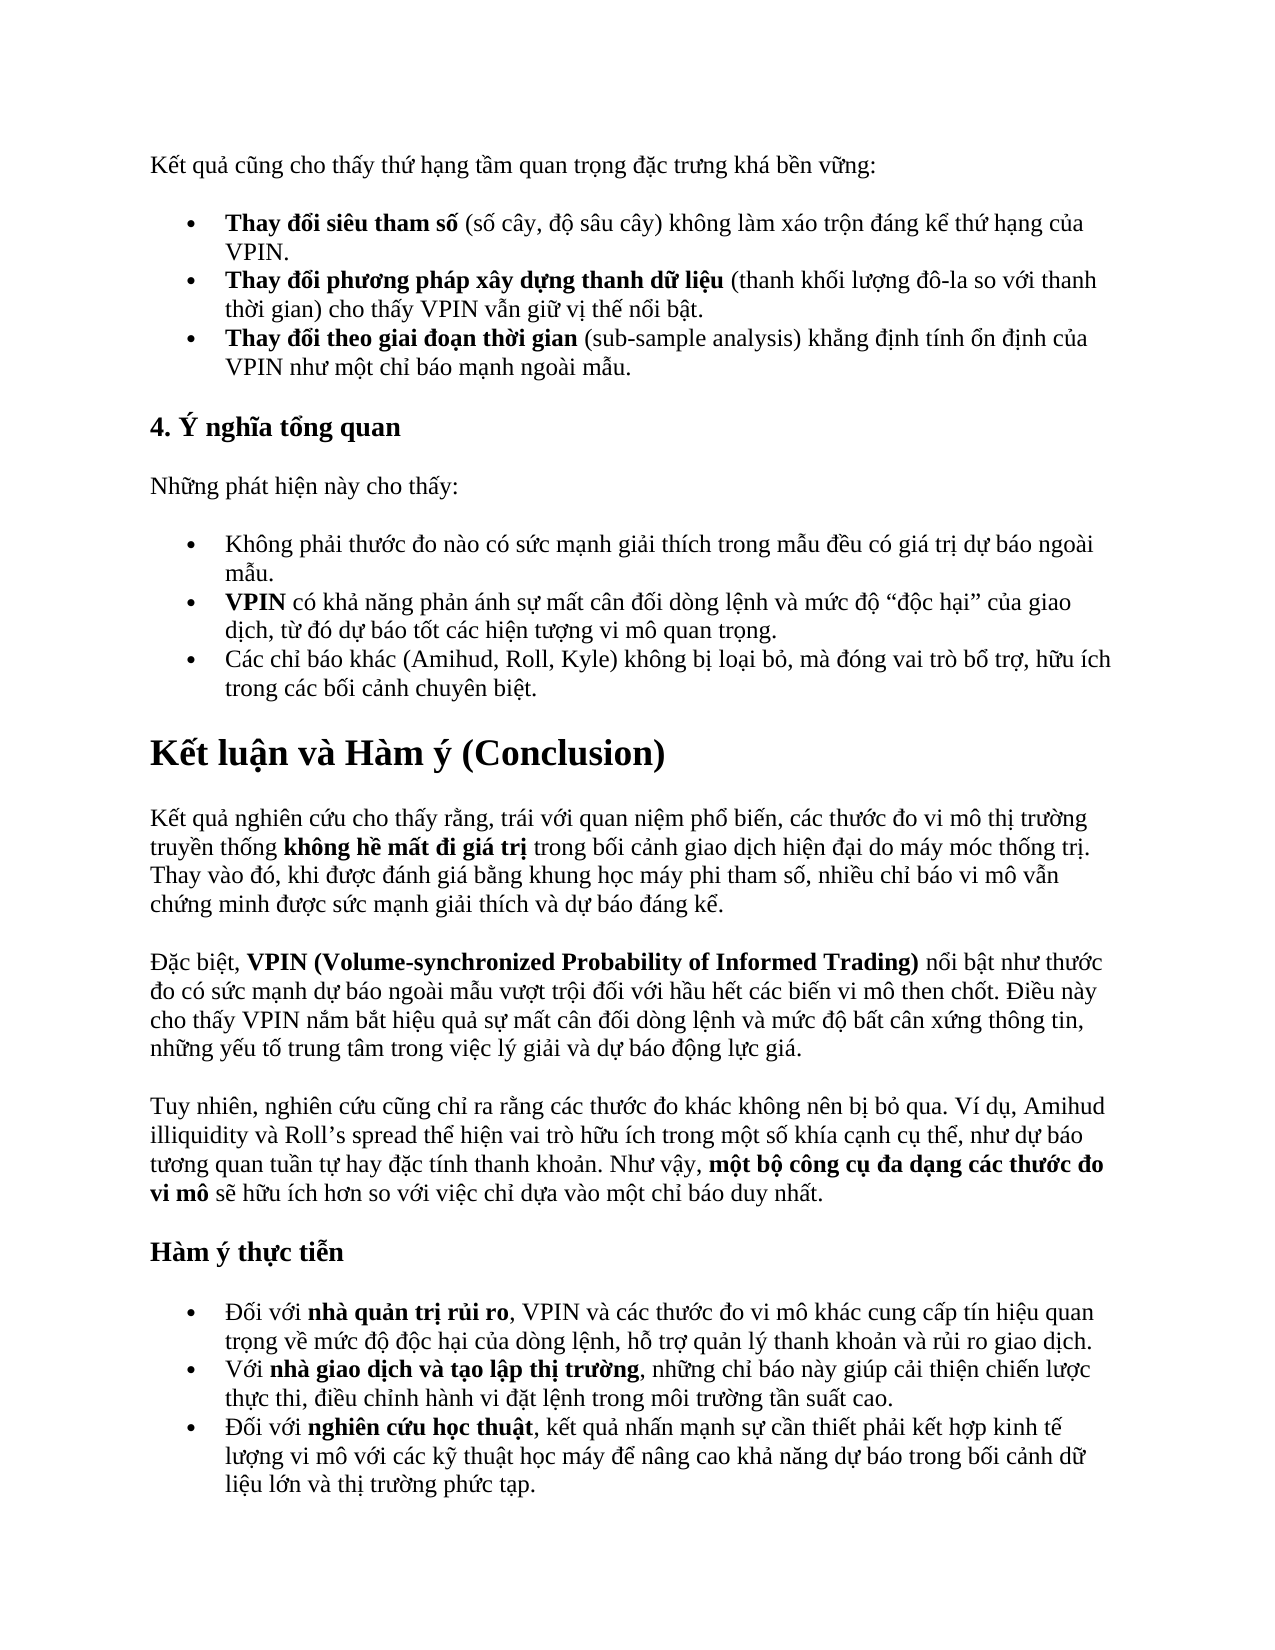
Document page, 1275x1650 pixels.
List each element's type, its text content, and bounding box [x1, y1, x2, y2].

text Kết luận và Hàm ý (Conclusion) [150, 731, 1125, 774]
text Hàm ý thực tiễn [150, 1236, 1125, 1268]
text Kết quả nghiên cứu cho thấy rằng, trái với quan niệm phổ biến, các thước đo vi mô thị trường truyền thống không hề mất đi giá trị trong bối cảnh giao dịch hiện đại do máy móc thống trị. Thay vào đó, khi được đánh giá bằng khung học máy phi tham số, nhiều chỉ báo vi mô vẫn chứng minh được sức mạnh giải thích và dự báo đáng kể. [150, 803, 1125, 918]
text Những phát hiện này cho thấy: [150, 471, 1125, 500]
text Kết quả cũng cho thấy thứ hạng tầm quan trọng đặc trưng khá bền vững: [150, 150, 1125, 179]
list Đối với nghiên cứu học thuật, kết quả nhấn mạnh sự cần thiết phải kết hợp kinh tế lượng vi mô với các kỹ thuật học máy để nâng cao khả năng dự báo trong bối cảnh dữ liệu lớn và thị trường phức tạp. [187, 1412, 1125, 1498]
list Không phải thước đo nào có sức mạnh giải thích trong mẫu đều có giá trị dự báo ngoài mẫu. [187, 529, 1125, 587]
list Với nhà giao dịch và tạo lập thị trường, những chỉ báo này giúp cải thiện chiến lược thực thi, điều chỉnh hành vi đặt lệnh trong môi trường tần suất cao. [187, 1354, 1125, 1412]
list Thay đổi siêu tham số (số cây, độ sâu cây) không làm xáo trộn đáng kể thứ hạng của VPIN. [187, 208, 1125, 265]
text Tuy nhiên, nghiên cứu cũng chỉ ra rằng các thước đo khác không nên bị bỏ qua. Ví dụ, Amihud illiquidity và Roll’s spread thể hiện vai trò hữu ích trong một số khía cạnh cụ thể, như dự báo tương quan tuần tự hay đặc tính thanh khoản. Như vậy, một bộ công cụ đa dạng các thước đo vi mô sẽ hữu ích hơn so với việc chỉ dựa vào một chỉ báo duy nhất. [150, 1091, 1125, 1206]
list VPIN có khả năng phản ánh sự mất cân đối dòng lệnh và mức độ “độc hại” của giao dịch, từ đó dự báo tốt các hiện tượng vi mô quan trọng. [187, 587, 1125, 644]
text 4. Ý nghĩa tổng quan [150, 409, 1125, 442]
text Đặc biệt, VPIN (Volume-synchronized Probability of Informed Trading) nổi bật như thước đo có sức mạnh dự báo ngoài mẫu vượt trội đối với hầu hết các biến vi mô then chốt. Điều này cho thấy VPIN nắm bắt hiệu quả sự mất cân đối dòng lệnh và mức độ bất cân xứng thông tin, những yếu tố trung tâm trong việc lý giải và dự báo động lực giá. [150, 947, 1125, 1062]
list Thay đổi theo giai đoạn thời gian (sub-sample analysis) khẳng định tính ổn định của VPIN như một chỉ báo mạnh ngoài mẫu. [187, 323, 1125, 380]
list Thay đổi phương pháp xây dựng thanh dữ liệu (thanh khối lượng đô-la so với thanh thời gian) cho thấy VPIN vẫn giữ vị thế nổi bật. [187, 265, 1125, 323]
list Đối với nhà quản trị rủi ro, VPIN và các thước đo vi mô khác cung cấp tín hiệu quan trọng về mức độ độc hại của dòng lệnh, hỗ trợ quản lý thanh khoản và rủi ro giao dịch. [187, 1297, 1125, 1354]
list Các chỉ báo khác (Amihud, Roll, Kyle) không bị loại bỏ, mà đóng vai trò bổ trợ, hữu ích trong các bối cảnh chuyên biệt. [187, 644, 1125, 702]
